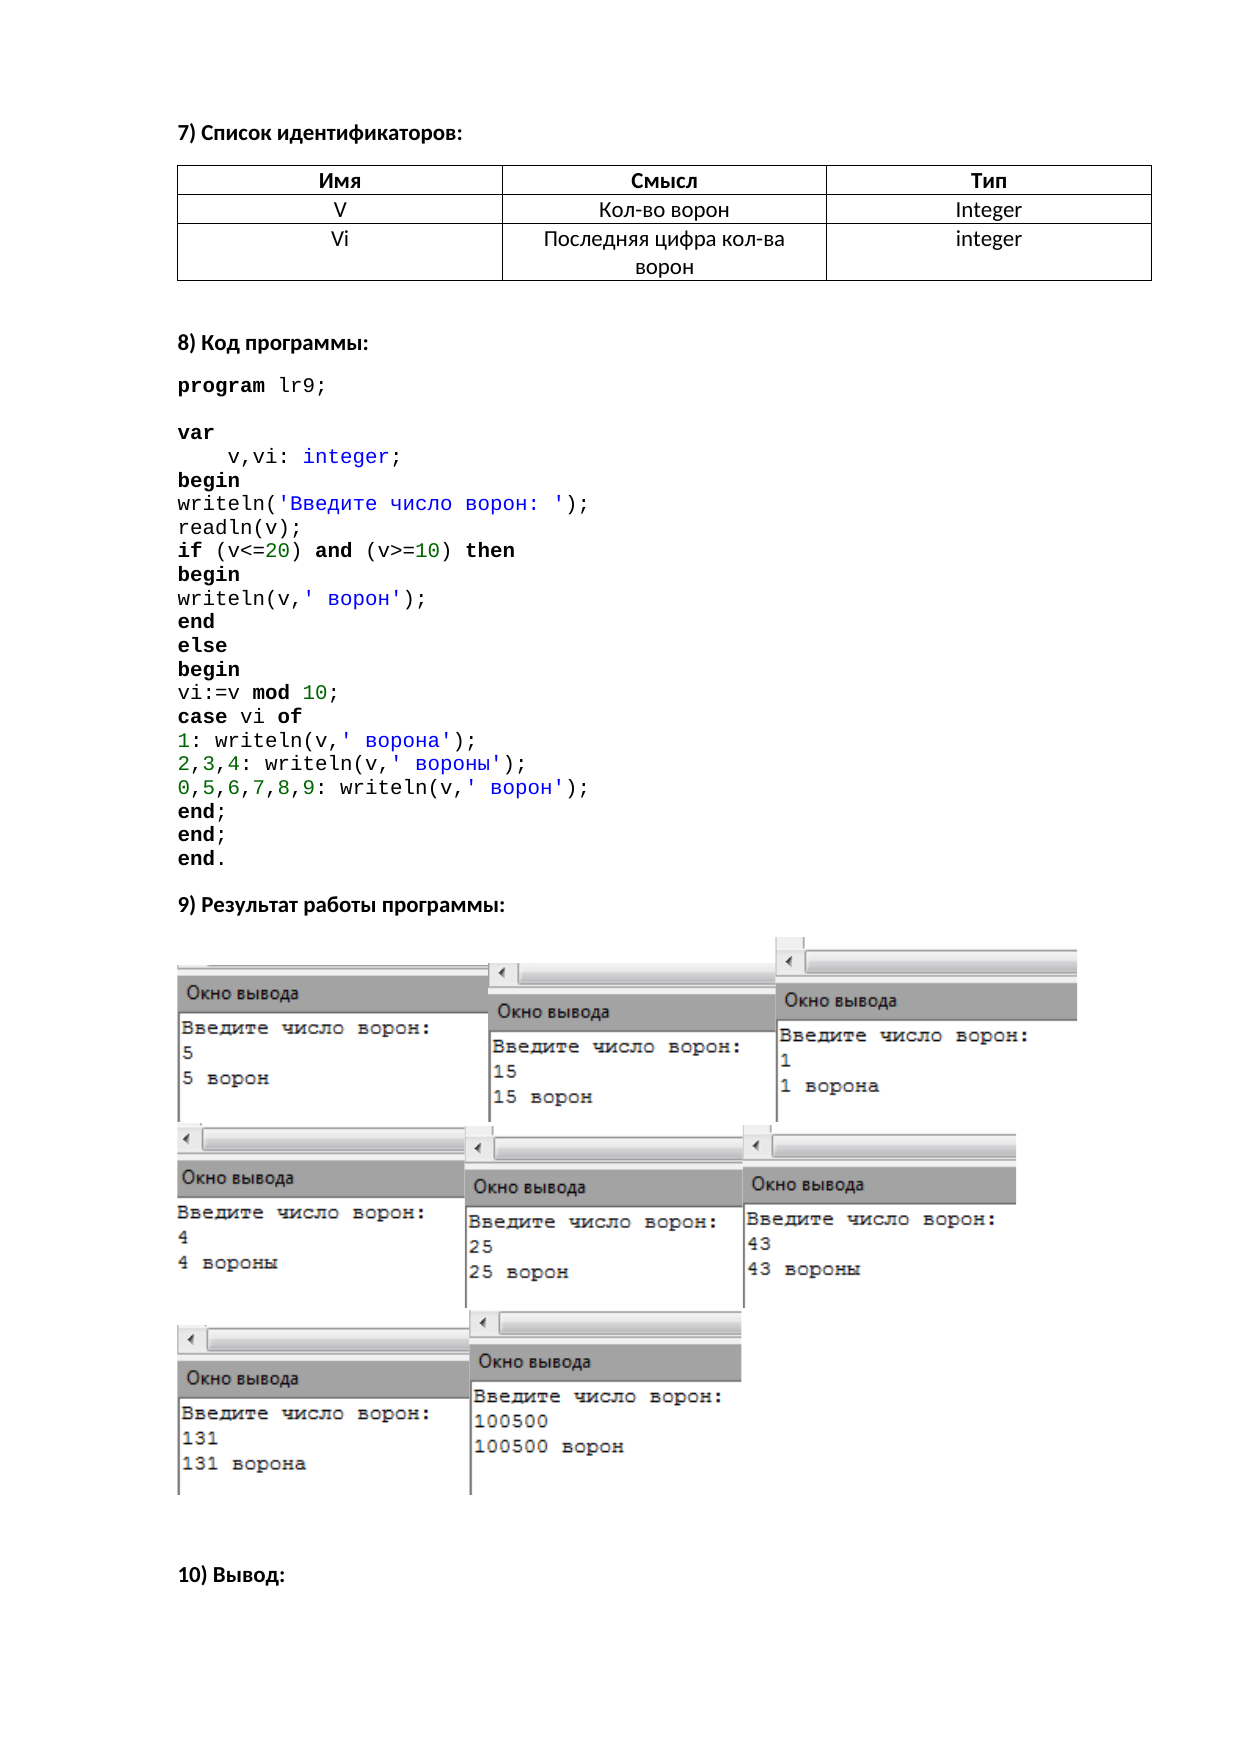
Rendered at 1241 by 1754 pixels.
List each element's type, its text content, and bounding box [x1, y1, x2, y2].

table_cell V [178, 195, 502, 223]
text if (v<=20) and (v>=10) then [177, 541, 1152, 564]
table_cell integer [827, 224, 1151, 280]
text writeln('Введите число ворон: '); [177, 493, 1152, 517]
text 0,5,6,7,8,9: writeln(v,' ворон'); [177, 777, 1152, 801]
table_cell Integer [827, 195, 1151, 223]
text 8) Код программы: [177, 328, 1152, 356]
table_header Смысл [503, 166, 826, 194]
text v,vi: integer; [177, 446, 1152, 469]
text 9) Результат работы программы: [177, 890, 1152, 918]
text end. [177, 848, 1152, 872]
table_cell Кол-во ворон [503, 195, 826, 223]
picture [177, 1310, 742, 1495]
text writeln(v,' ворон'); [177, 588, 1152, 611]
picture [177, 1123, 1017, 1308]
text 1: writeln(v,' ворона'); [177, 730, 1152, 753]
text 2,3,4: writeln(v,' вороны'); [177, 753, 1152, 777]
text program lr9; [177, 375, 1152, 399]
text case vi of [177, 706, 1152, 730]
text 7) Список идентификаторов: [177, 118, 1152, 146]
text begin [177, 659, 1152, 682]
picture [177, 937, 1078, 1122]
table_header Имя [178, 166, 502, 194]
text end; [177, 801, 1152, 824]
table_cell Vi [178, 224, 502, 280]
text end; [177, 824, 1152, 848]
text 10) Вывод: [177, 1560, 1152, 1588]
text else [177, 635, 1152, 659]
text readln(v); [177, 517, 1152, 541]
text begin [177, 564, 1152, 588]
table_cell Последняя цифра кол-ва ворон [503, 224, 826, 280]
text var [177, 422, 1152, 446]
text vi:=v mod 10; [177, 682, 1152, 706]
text begin [177, 469, 1152, 493]
table_header Тип [827, 166, 1151, 194]
text end [177, 611, 1152, 635]
